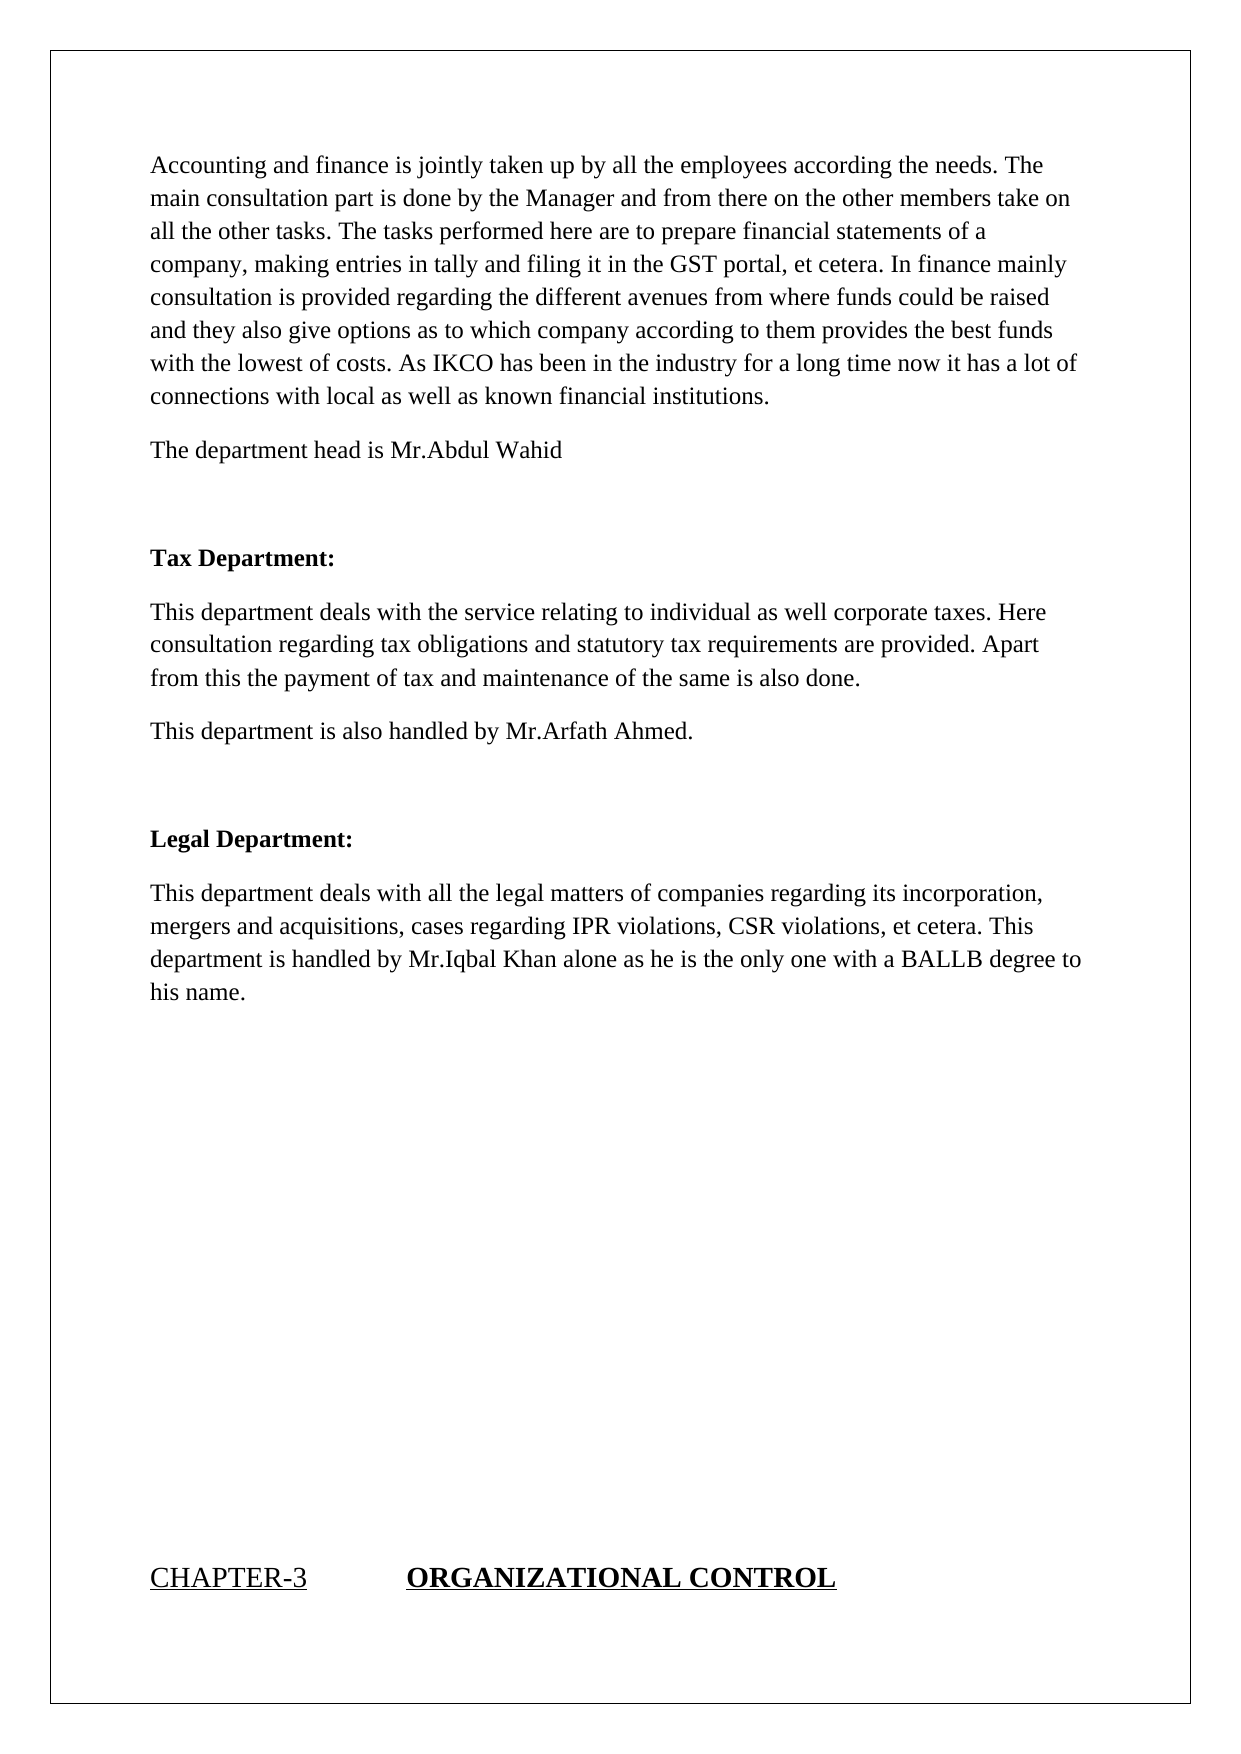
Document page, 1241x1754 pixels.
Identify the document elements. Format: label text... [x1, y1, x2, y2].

text This department deals with the service relating to individual as well corporate taxes. Here consultation regarding tax obligations and statutory tax requirements are provided. Apart from this the payment of tax and maintenance of the same is also done. [150, 597, 1090, 691]
text This department deals with all the legal matters of companies regarding its incorporation, mergers and acquisitions, cases regarding IPR violations, CSR violations, et cetera. This department is handled by Mr.Iqbal Khan alone as he is the only one with a BALLB degree to his name. [150, 878, 1090, 1006]
text Tax Department: [150, 543, 1090, 571]
text Legal Department: [150, 824, 1090, 853]
text The department head is Mr.Abdul Wahid [150, 435, 1090, 464]
text Accounting and finance is jointly taken up by all the employees according the needs. The main consultation part is done by the Manager and from there on the other members take on all the other tasks. The tasks performed here are to prepare financial statements of a company, making entries in tally and filing it in the GST portal, et cetera. In finance mainly consultation is provided regarding the different avenues from where funds could be raised and they also give options as to which company according to them provides the best funds with the lowest of costs. As IKCO has been in the industry for a long time now it has a lot of connections with local as well as known financial institutions. [150, 150, 1090, 410]
text CHAPTER-3 ORGANIZATIONAL CONTROL [150, 1560, 1090, 1593]
text This department is also handled by Mr.Arfath Ahmed. [150, 716, 1090, 745]
